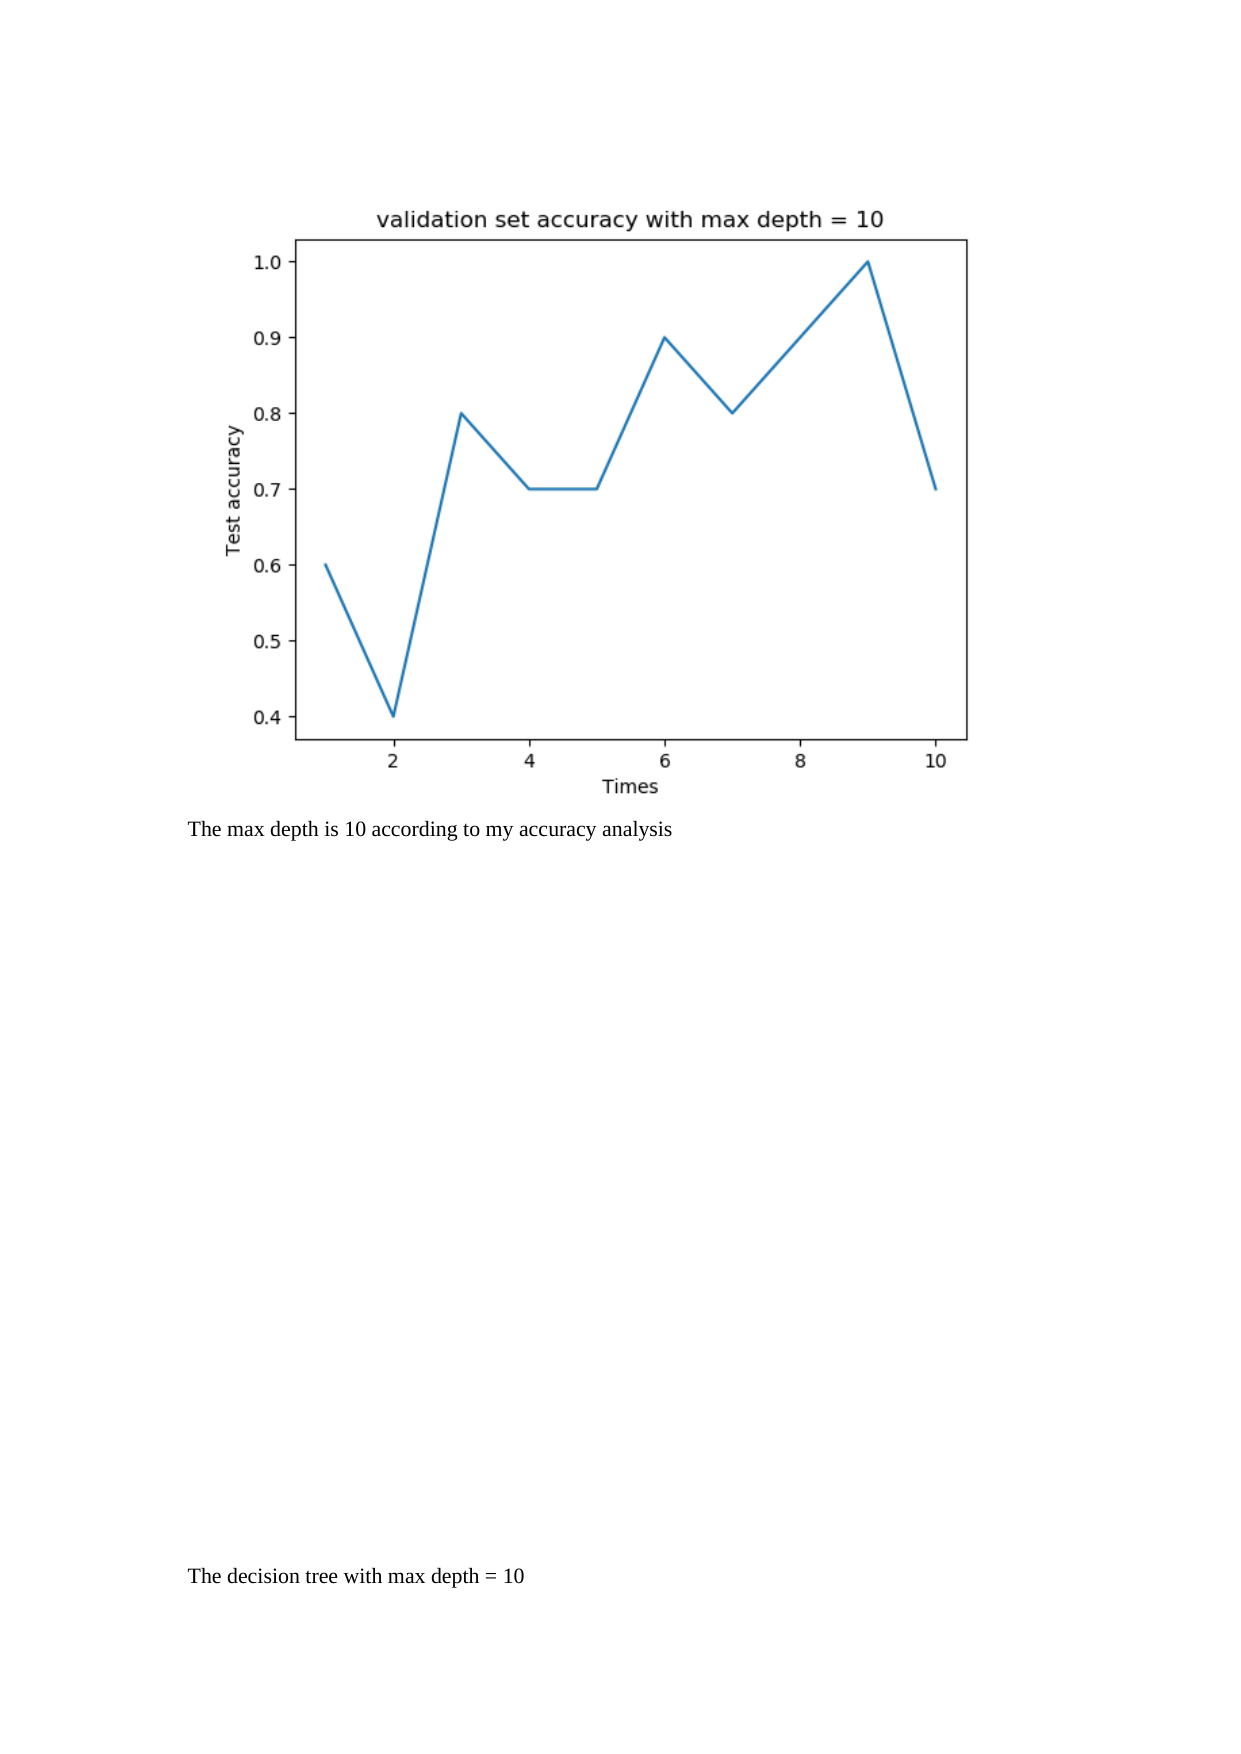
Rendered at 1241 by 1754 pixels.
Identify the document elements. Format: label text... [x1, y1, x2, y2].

text The decision tree with max depth = 10 [187, 1559, 1053, 1592]
picture [187, 162, 1053, 811]
text The max depth is 10 according to my accuracy analysis [187, 812, 1053, 844]
